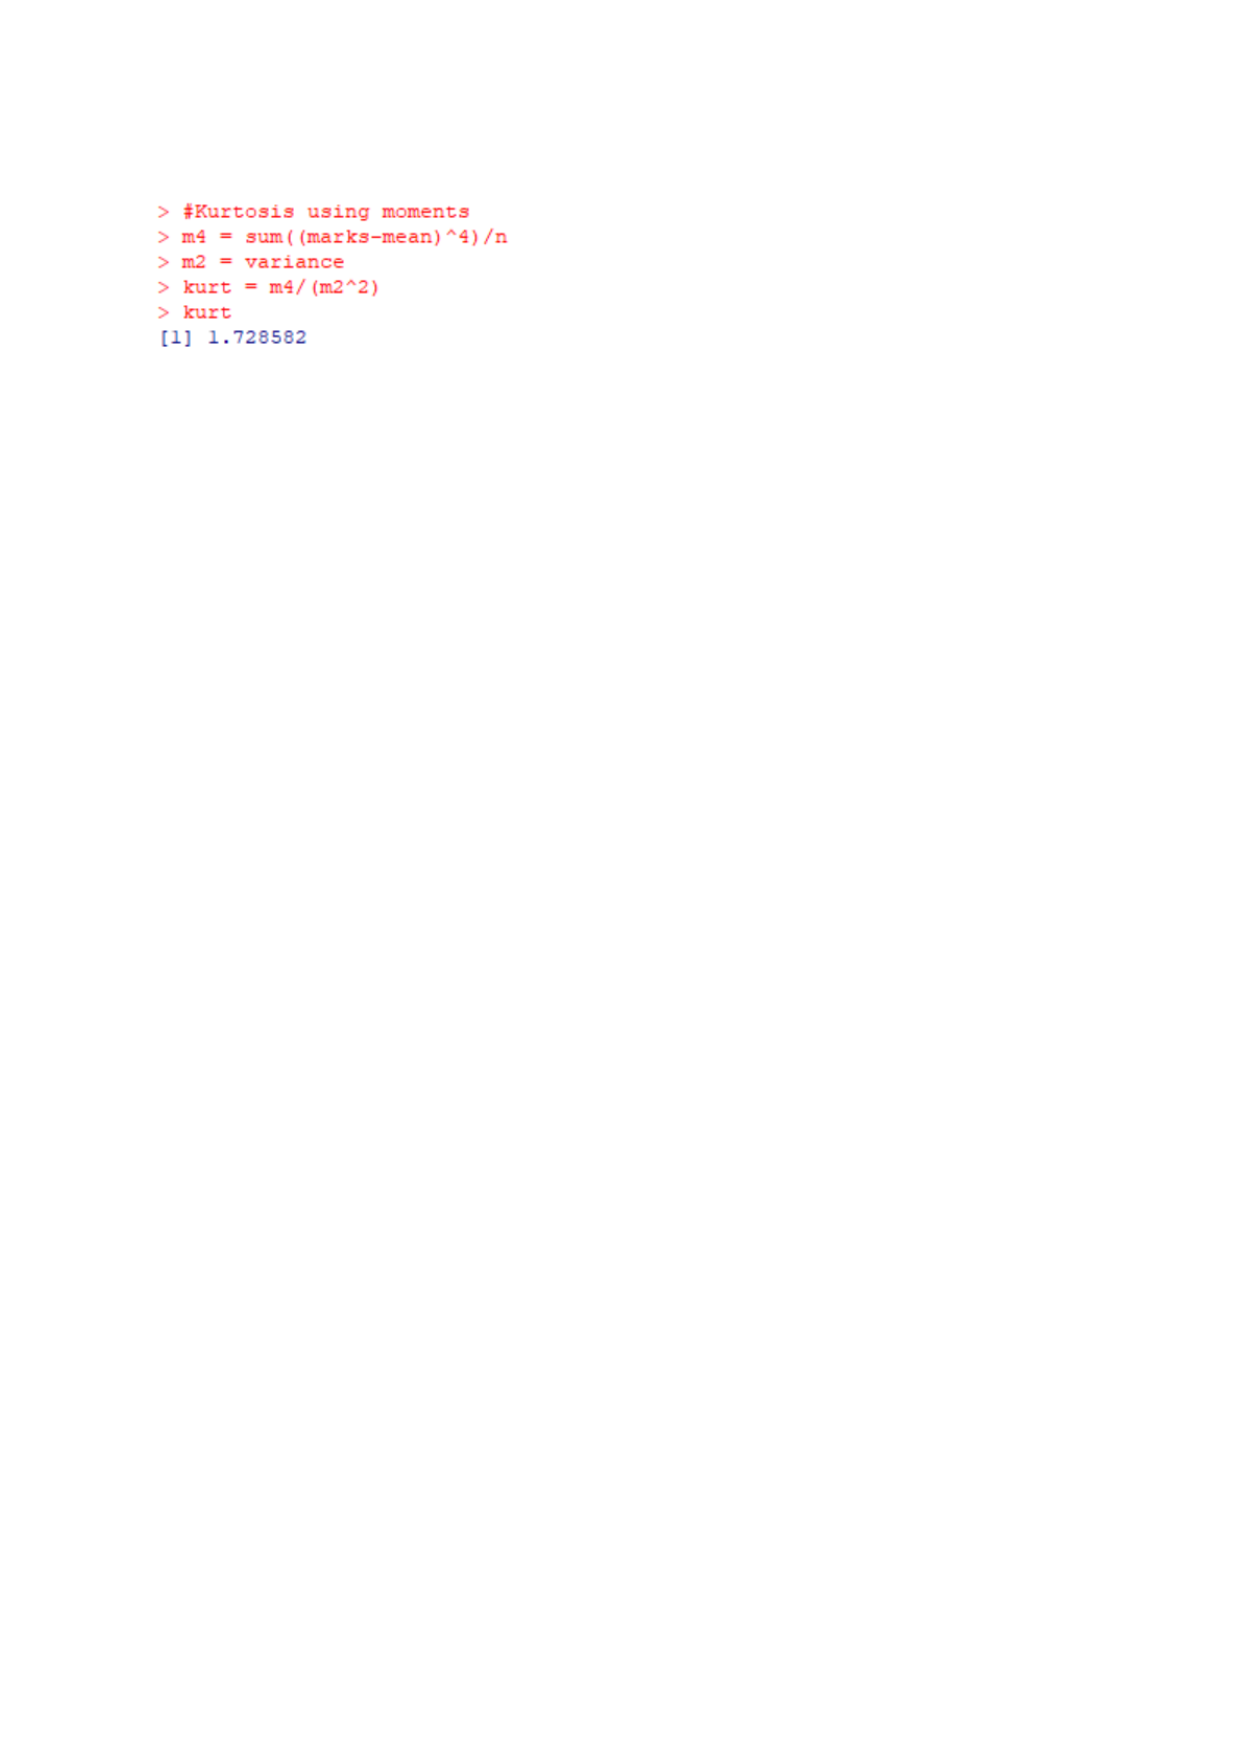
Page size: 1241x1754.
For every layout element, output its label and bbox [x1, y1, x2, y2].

picture [150, 196, 536, 347]
